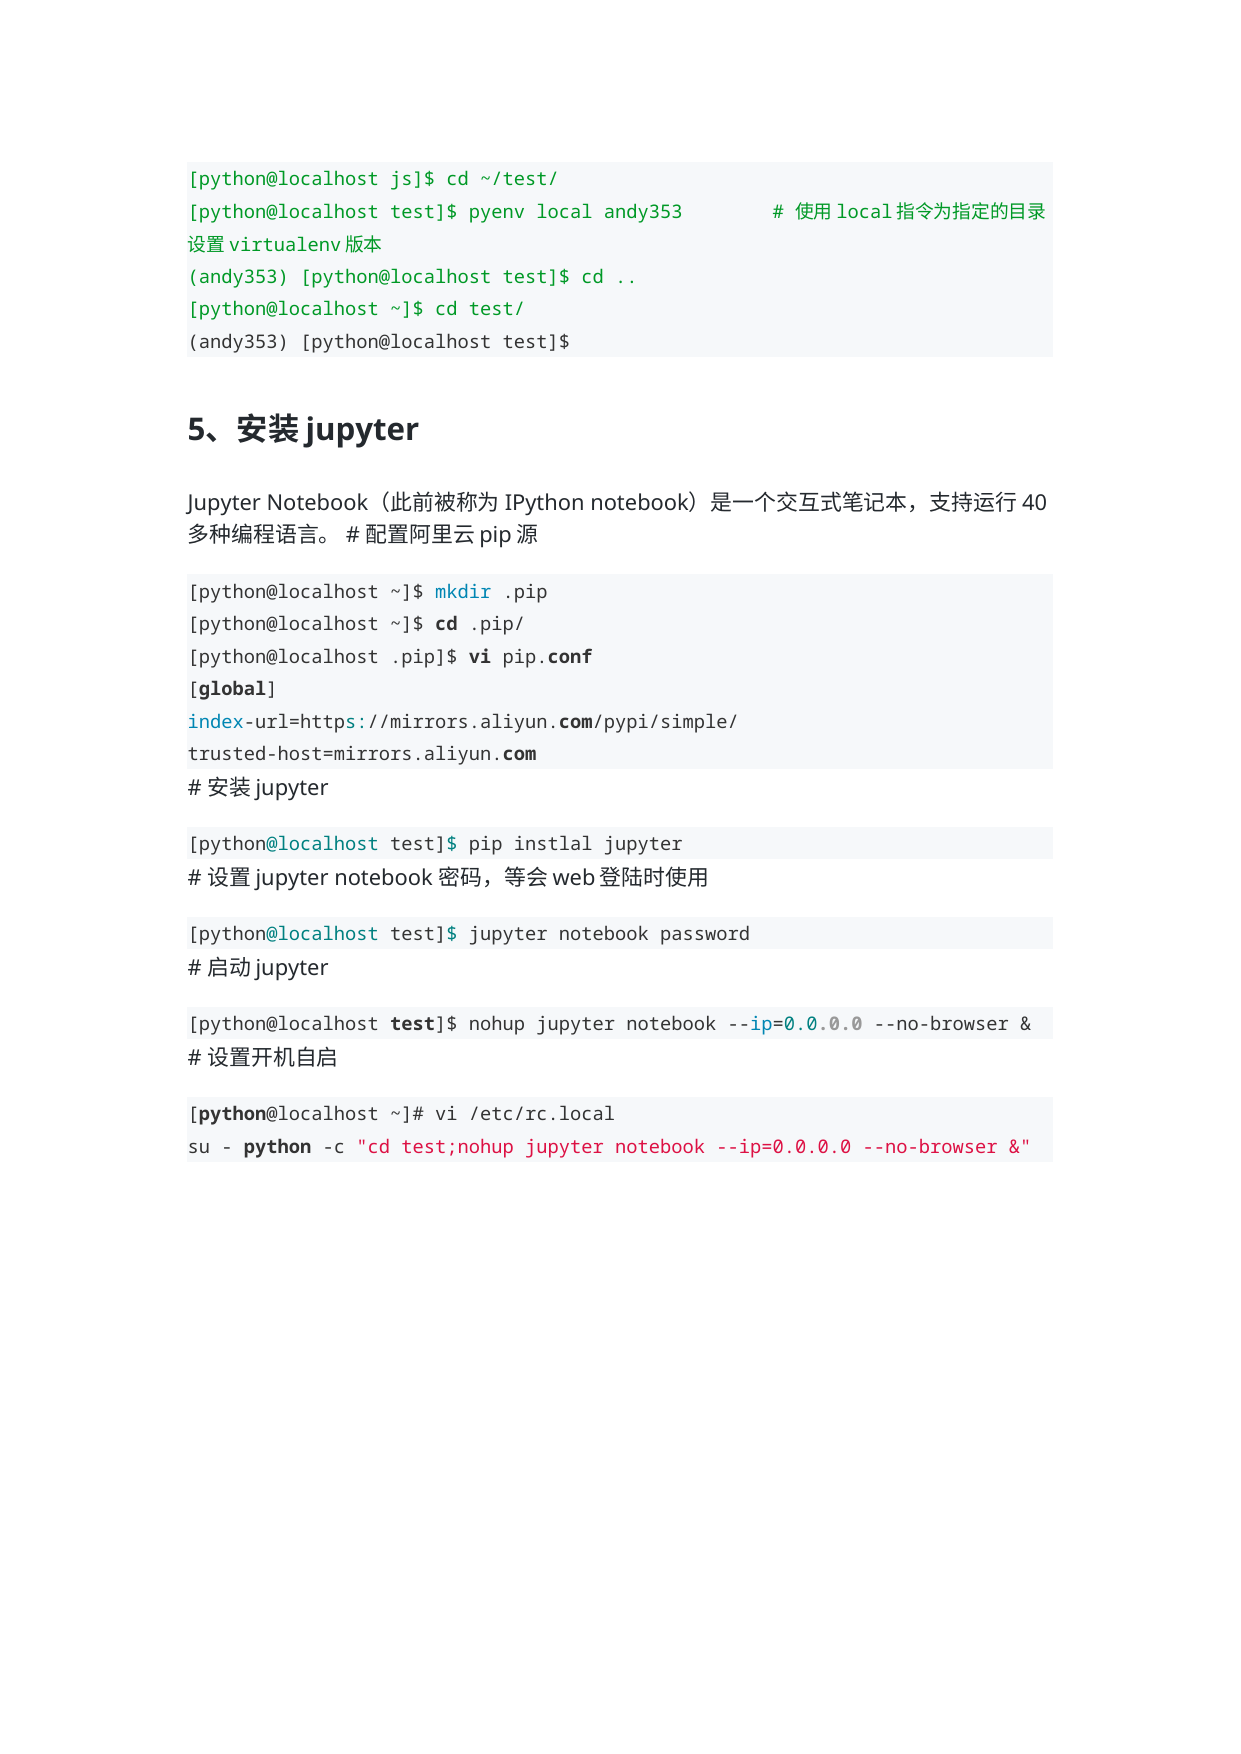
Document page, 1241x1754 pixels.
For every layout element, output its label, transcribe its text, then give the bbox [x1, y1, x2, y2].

text [python@localhost ~]$ cd .pip/ [187, 607, 1053, 639]
text [python@localhost ~]$ cd test/ [187, 292, 1053, 324]
text su - python -c "cd test;nohup jupyter notebook --ip=0.0.0.0 --no-browser &" [187, 1129, 1053, 1162]
text [python@localhost test]$ jupyter notebook password [187, 917, 1053, 949]
text [python@localhost test]$ pip instlal jupyter [187, 827, 1053, 859]
text [python@localhost test]$ nohup jupyter notebook --ip=0.0.0.0 --no-browser & [187, 1007, 1053, 1039]
text (andy353) [python@localhost test]$ [187, 324, 1053, 357]
text 5、安装jupyter [187, 394, 1053, 459]
text trusted-host=mirrors.aliyun.com [187, 737, 1053, 769]
text [python@localhost .pip]$ vi pip.conf [187, 639, 1053, 672]
text # 设置jupyter notebook 密码，等会web登陆时使用 [187, 859, 1053, 892]
text [python@localhost ~]$ mkdir .pip [187, 574, 1053, 607]
text # 设置开机自启 [187, 1039, 1053, 1072]
text # 安装jupyter [187, 769, 1053, 802]
text [python@localhost test]$ pyenv local andy353 # 使用local指令为指定的目录设置virtualenv版本 [187, 194, 1053, 259]
text Jupyter Notebook（此前被称为 IPython notebook）是一个交互式笔记本，支持运行 40 多种编程语言。 # 配置阿里云pip源 [187, 484, 1053, 549]
text # 启动jupyter [187, 949, 1053, 982]
text [python@localhost js]$ cd ~/test/ [187, 162, 1053, 194]
text index-url=https://mirrors.aliyun.com/pypi/simple/ [187, 704, 1053, 737]
text [python@localhost ~]# vi /etc/rc.local [187, 1097, 1053, 1129]
text [global] [187, 672, 1053, 704]
text (andy353) [python@localhost test]$ cd .. [187, 259, 1053, 292]
